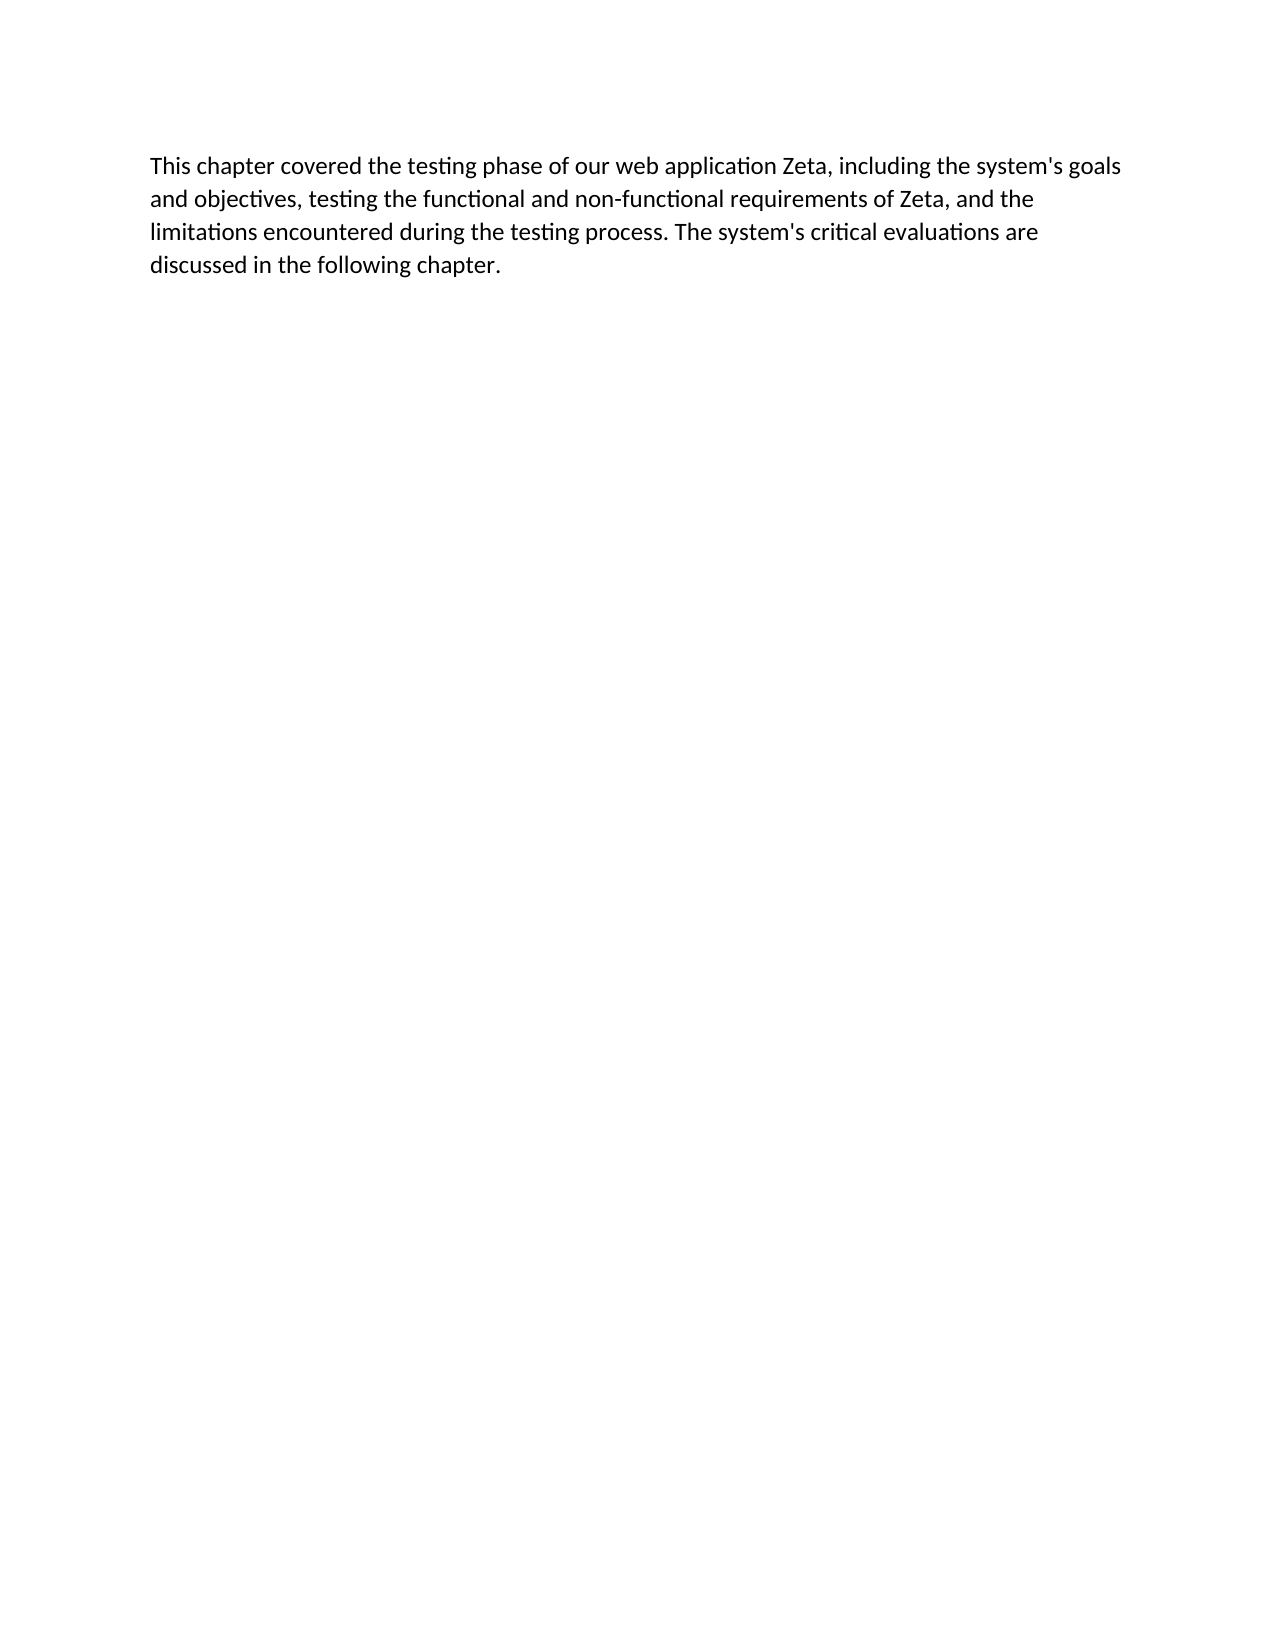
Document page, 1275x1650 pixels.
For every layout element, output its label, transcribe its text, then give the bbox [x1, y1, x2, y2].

text This chapter covered the testing phase of our web application Zeta, including the system's goals and objectives, testing the functional and non-functional requirements of Zeta, and the limitations encountered during the testing process. The system's critical evaluations are discussed in the following chapter. [150, 150, 1125, 279]
